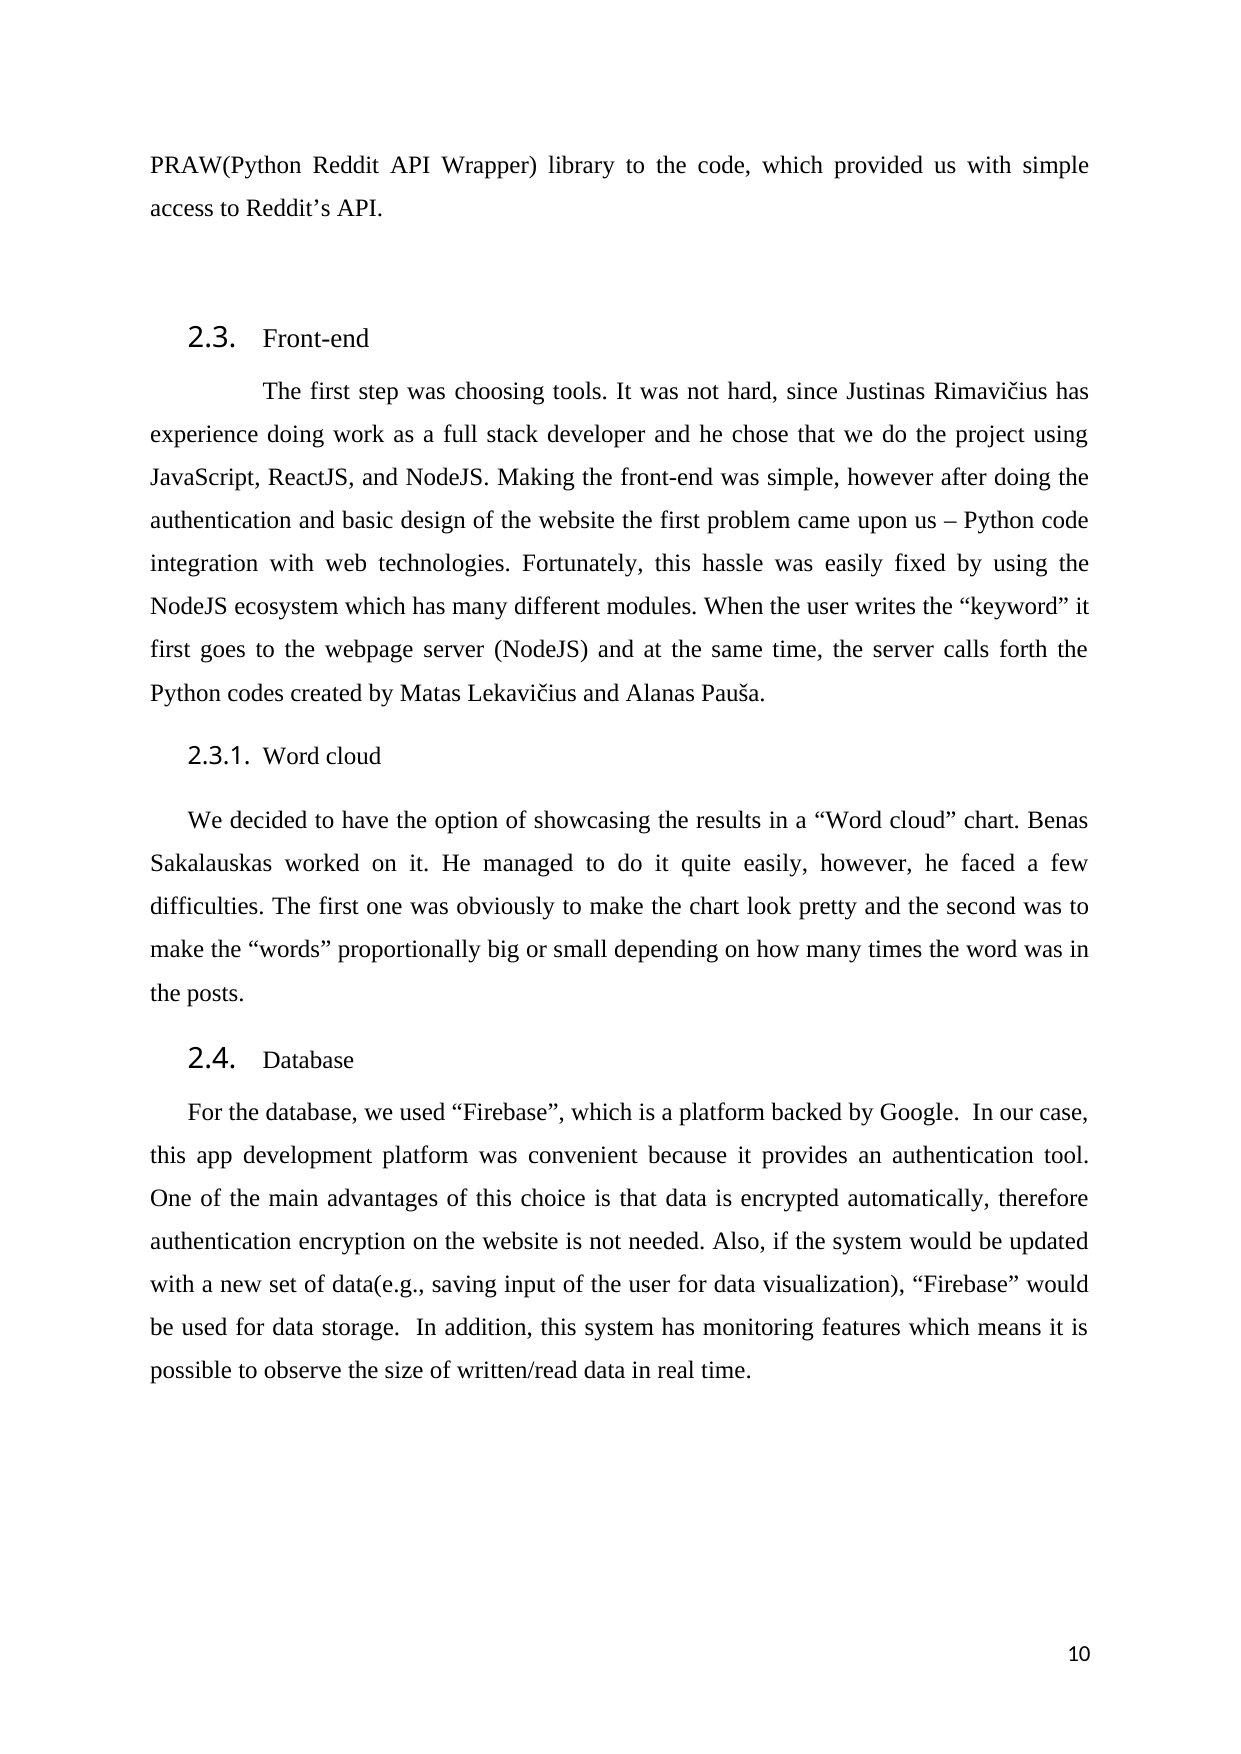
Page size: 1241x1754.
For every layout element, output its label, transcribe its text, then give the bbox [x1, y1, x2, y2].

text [150, 150, 1090, 222]
text For the database, we used “Firebase”, which is a platform backed by Google. In our case, this app development platform was convenient because it provides an authentication tool. One of the main advantages of this choice is that data is encrypted automatically, therefore authentication encryption on the website is not needed. Also, if the system would be updated with a new set of data(e.g., saving input of the user for data visualization), “Firebase” would be used for data storage. In addition, this system has monitoring features which means it is possible to observe the size of written/read data in real time. [150, 1097, 1090, 1384]
text We decided to have the option of showcasing the results in a “Word cloud” chart. Benas Sakalauskas worked on it. He managed to do it quite easily, however, he faced a few difficulties. The first one was obviously to make the chart look pretty and the second was to make the “words” proportionally big or small depending on how many times the word was in the posts. [150, 805, 1090, 1006]
subtitle Front-end [187, 316, 1090, 356]
subtitle Database [187, 1037, 1090, 1077]
list Word cloud [187, 737, 1090, 771]
text The first step was choosing tools. It was not hard, since Justinas Rimavičius has experience doing work as a full stack developer and he chose that we do the project using JavaScript, ReactJS, and NodeJS. Making the front-end was simple, however after doing the authentication and basic design of the website the first problem came upon us – Python code integration with web technologies. Fortunately, this hassle was easily fixed by using the NodeJS ecosystem which has many different modules. When the user writes the “keyword” it first goes to the webpage server (NodeJS) and at the same time, the server calls forth the Python codes created by Matas Lekavičius and Alanas Pauša. [150, 376, 1090, 706]
